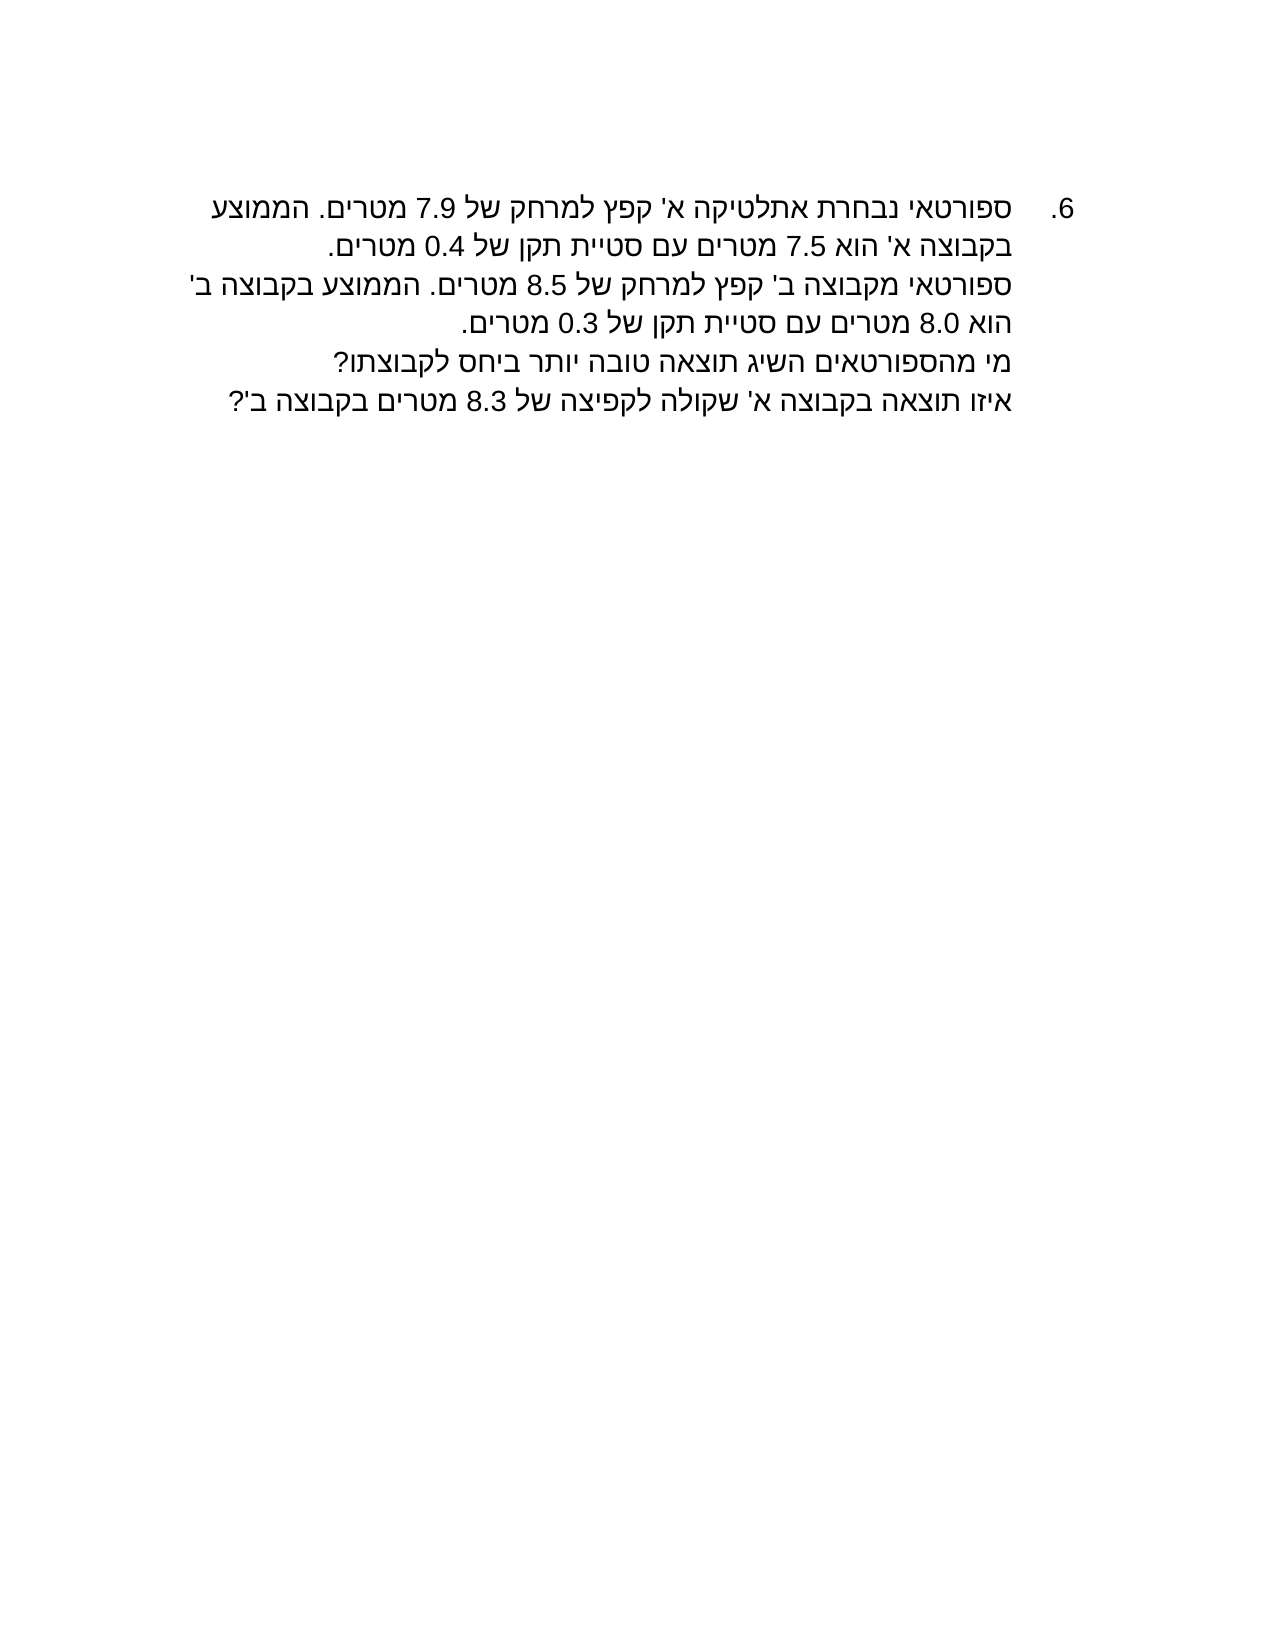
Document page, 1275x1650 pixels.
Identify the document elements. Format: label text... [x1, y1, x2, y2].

list ספורטאי נבחרת אתלטיקה א' קפץ למרחק של 7.9 מטרים. הממוצע בקבוצה א' הוא 7.5 מטרים עם סטיית תקן של 0.4 מטרים. ספורטאי מקבוצה ב' קפץ למרחק של 8.5 מטרים. הממוצע בקבוצה ב' הוא 8.0 מטרים עם סטיית תקן של 0.3 מטרים. מי מהספורטאים השיג תוצאה טובה יותר ביחס לקבוצתו? איזו תוצאה בקבוצה א' שקולה לקפיצה של 8.3 מטרים בקבוצה ב'? [187, 191, 1050, 417]
